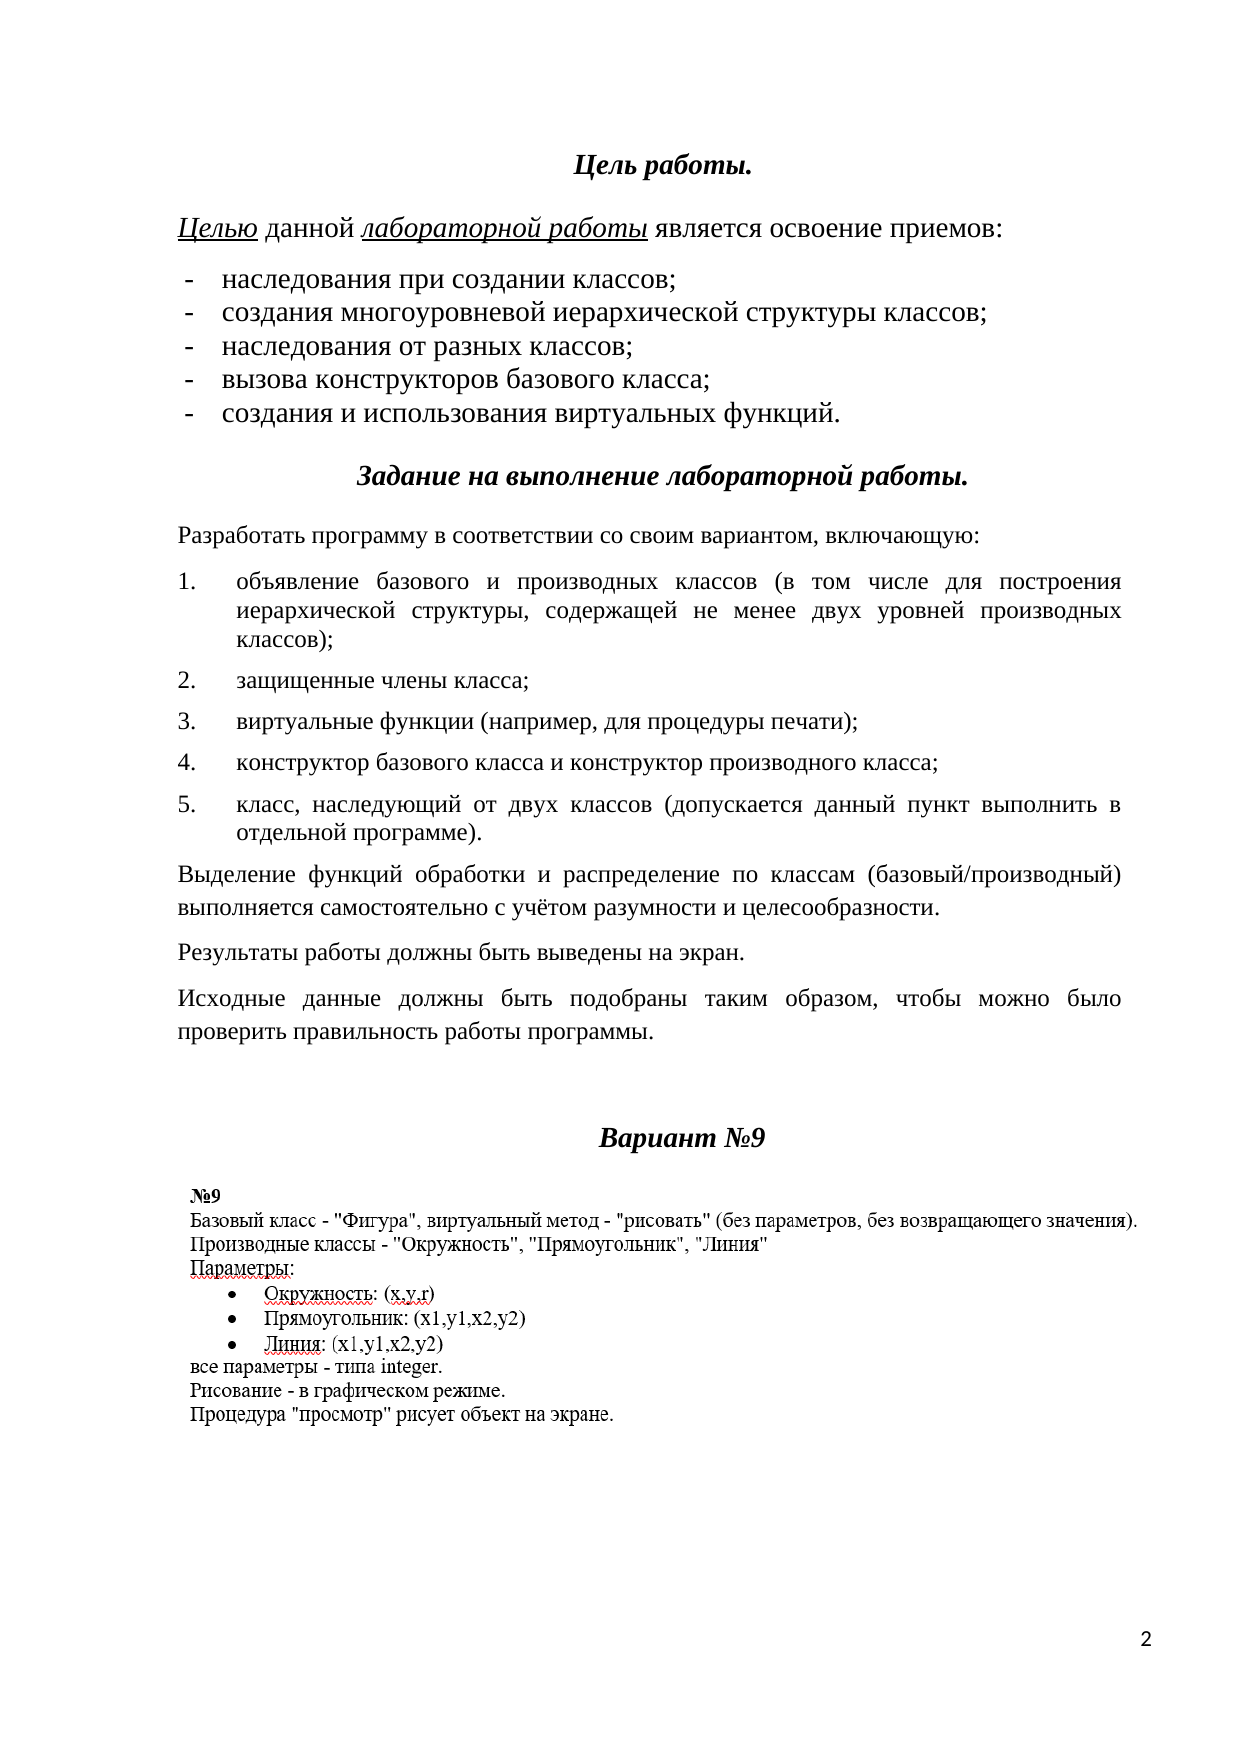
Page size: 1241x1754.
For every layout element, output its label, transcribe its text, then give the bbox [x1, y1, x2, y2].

list виртуальные функции (например, для процедуры печати); [177, 706, 1122, 735]
list создания многоуровневой иерархической структуры классов; [184, 294, 1152, 328]
list наследования при создании классов; [184, 261, 1152, 294]
list защищенные члены класса; [177, 665, 1122, 694]
text Целью данной лабораторной работы является освоение приемов: [177, 210, 1152, 243]
list наследования от разных классов; [184, 328, 1152, 362]
text Вариант №9 [215, 1121, 1152, 1154]
list объявление базового и производных классов (в том числе для построения иерархической структуры, содержащей не менее двух уровней производных классов); [177, 566, 1122, 652]
list вызова конструкторов базового класса; [184, 362, 1152, 395]
text Задание на выполнение лабораторной работы. [177, 458, 1152, 491]
text Выделение функций обработки и распределение по классам (базовый/производный) выполняется самостоятельно с учётом разумности и целесообразности. [177, 859, 1122, 920]
text Исходные данные должны быть подобраны таким образом, чтобы можно было проверить правильность работы программы. [177, 983, 1122, 1044]
text Цель работы. [177, 147, 1152, 181]
text Разработать программу в соответствии со своим вариантом, включающую: [177, 521, 1122, 549]
list создания и использования виртуальных функций. [184, 395, 1152, 429]
text Результаты работы должны быть выведены на экран. [177, 937, 1122, 966]
picture [181, 1180, 1156, 1447]
list конструктор базового класса и конструктор производного класса; [177, 747, 1122, 776]
list класс, наследующий от двух классов (допускается данный пункт выполнить в отдельной программе). [177, 789, 1122, 846]
